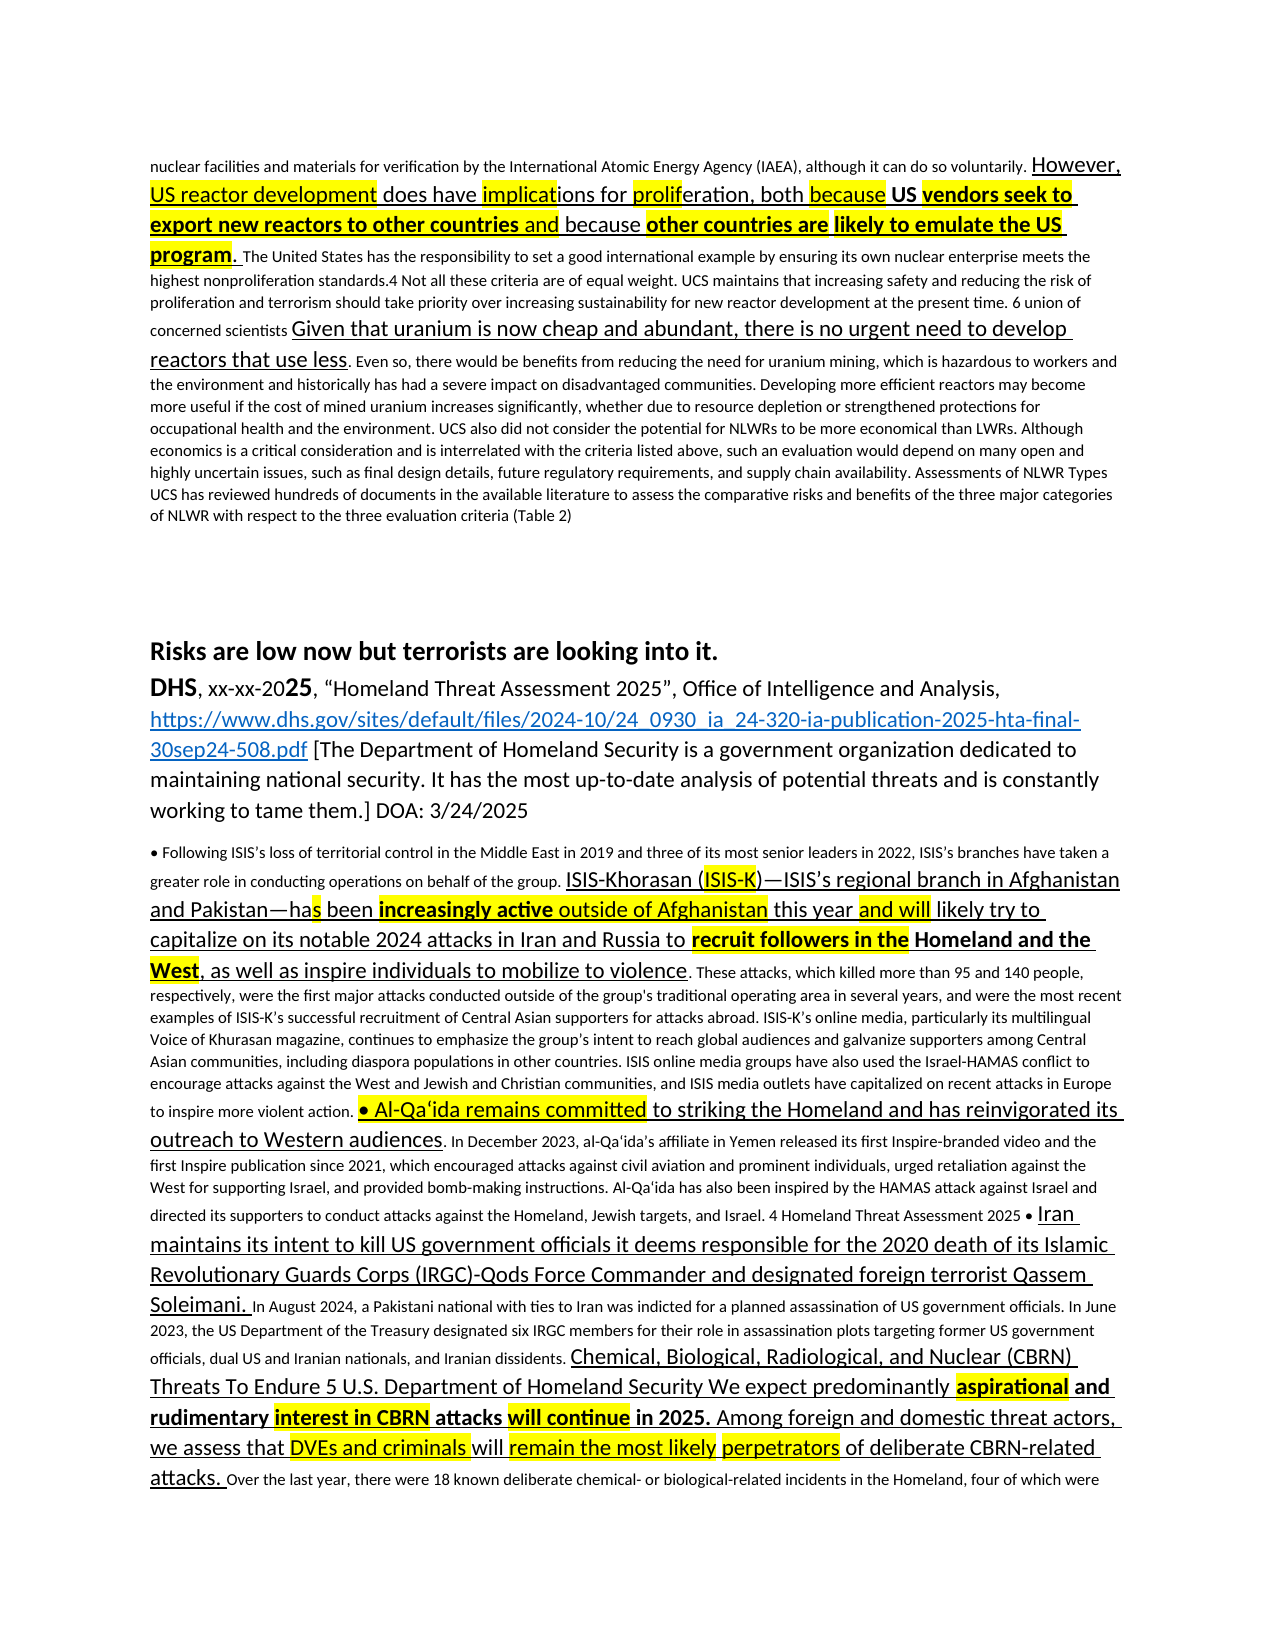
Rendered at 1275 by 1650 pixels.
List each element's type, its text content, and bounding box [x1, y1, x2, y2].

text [150, 150, 1125, 526]
subtitle Risks are low now but terrorists are looking into it. [150, 634, 1125, 667]
text DHS, xx-xx-2025, “Homeland Threat Assessment 2025”, Office of Intelligence and Analysis, https://www.dhs.gov/sites/default/files/2024-10/24_0930_ia_24-320-ia-publication-2025-hta-final-30sep24-508.pdf [The Department of Homeland Security is a government organization dedicated to maintaining national security. It has the most up-to-date analysis of potential threats and is constantly working to tame them.] DOA: 3/24/2025 [150, 670, 1125, 824]
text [150, 843, 1125, 1491]
